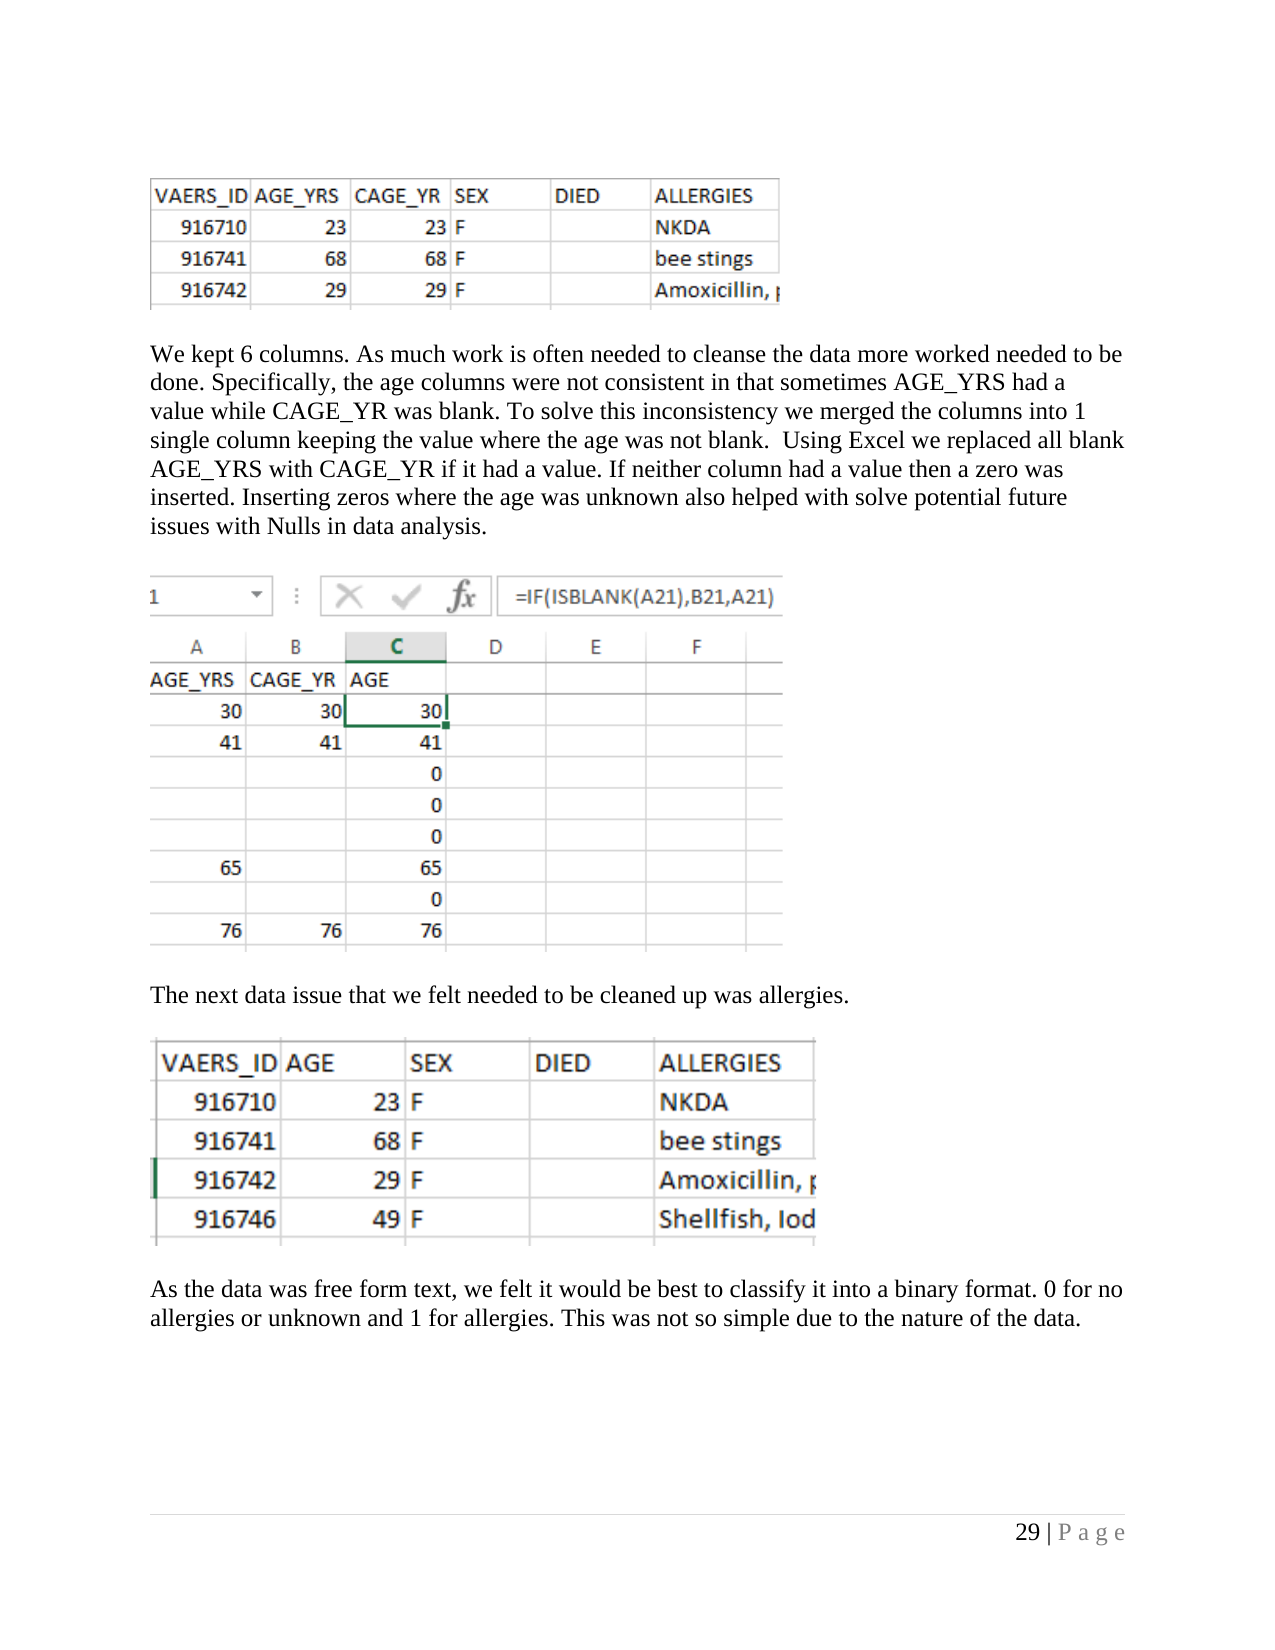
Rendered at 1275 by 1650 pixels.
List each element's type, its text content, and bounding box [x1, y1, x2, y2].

text We kept 6 columns. As much work is often needed to cleanse the data more worked needed to be done. Specifically, the age columns were not consistent in that sometimes AGE_YRS had a value while CAGE_YR was blank. To solve this inconsistency we merged the columns into 1 single column keeping the value where the age was not blank. Using Excel we replaced all blank AGE_YRS with CAGE_YR if it had a value. If neither column had a value then a zero was inserted. Inserting zeros where the age was unknown also helped with solve potential future issues with Nulls in data analysis. [150, 339, 1125, 540]
picture [150, 1037, 817, 1246]
picture [150, 178, 780, 310]
text The next data issue that we felt needed to be cleaned up was allergies. [150, 980, 1125, 1009]
text As the data was free form text, we felt it would be best to classify it into a binary format. 0 for no allergies or unknown and 1 for allergies. This was not so simple due to the nature of the data. [150, 1274, 1125, 1332]
picture [150, 568, 783, 952]
